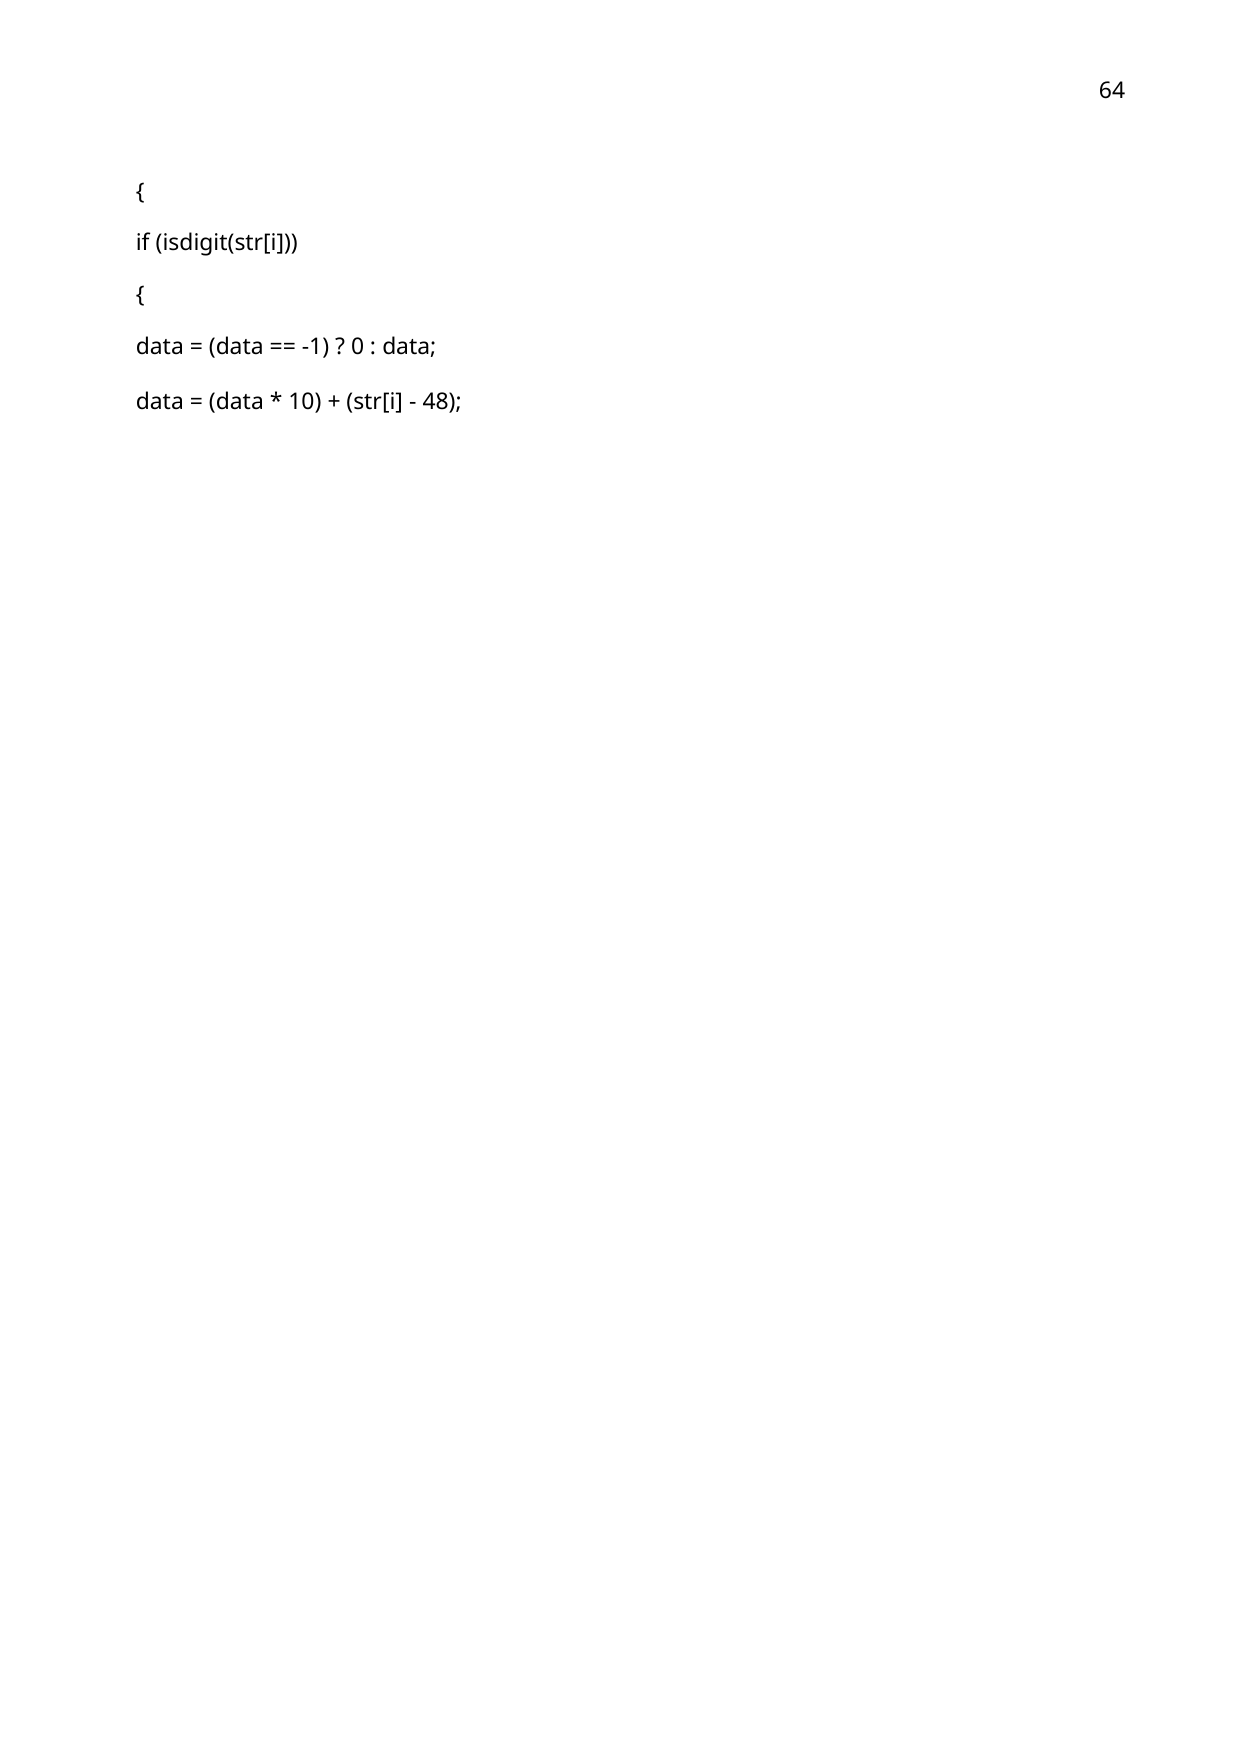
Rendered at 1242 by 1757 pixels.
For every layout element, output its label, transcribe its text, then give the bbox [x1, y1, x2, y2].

text data = (data == -1) ? 0 : data; data = (data * 10) + (str[i] - 48); [136, 329, 465, 416]
text if (isdigit(str[i])) [136, 226, 1162, 257]
text { [136, 174, 1162, 206]
text { [136, 278, 1162, 309]
